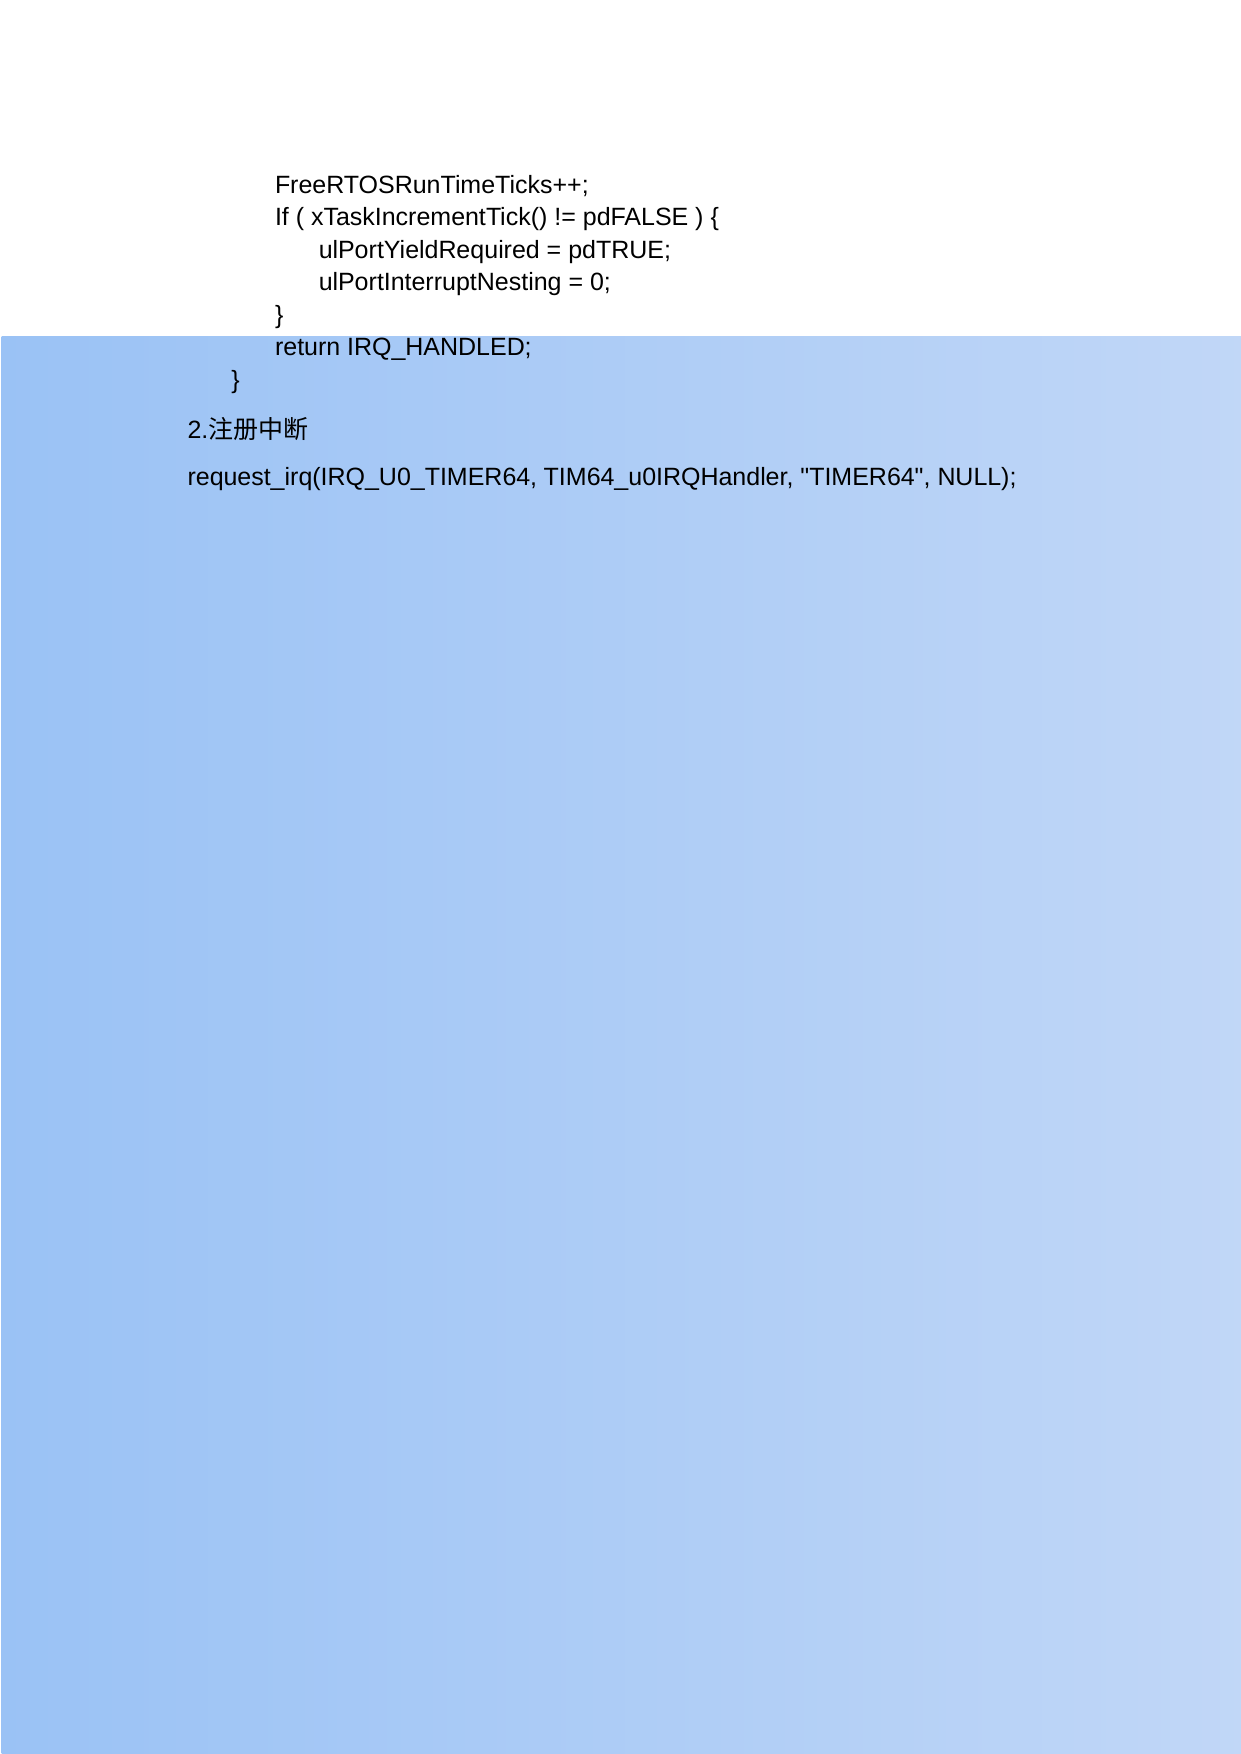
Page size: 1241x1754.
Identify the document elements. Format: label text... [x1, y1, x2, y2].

text } [187, 363, 1053, 395]
text request_irq(IRQ_U0_TIMER64, TIM64_u0IRQHandler, "TIMER64", NULL); [187, 460, 1053, 493]
text If ( xTaskIncrementTick() != pdFALSE ) { [187, 200, 1053, 233]
text } [187, 298, 1053, 330]
text 2.注册中断 [187, 395, 1053, 460]
text ulPortYieldRequired = pdTRUE; [187, 233, 1053, 265]
text return IRQ_HANDLED; [187, 330, 1053, 363]
text ulPortInterruptNesting = 0; [187, 265, 1053, 298]
text FreeRTOSRunTimeTicks++; [187, 168, 1053, 200]
